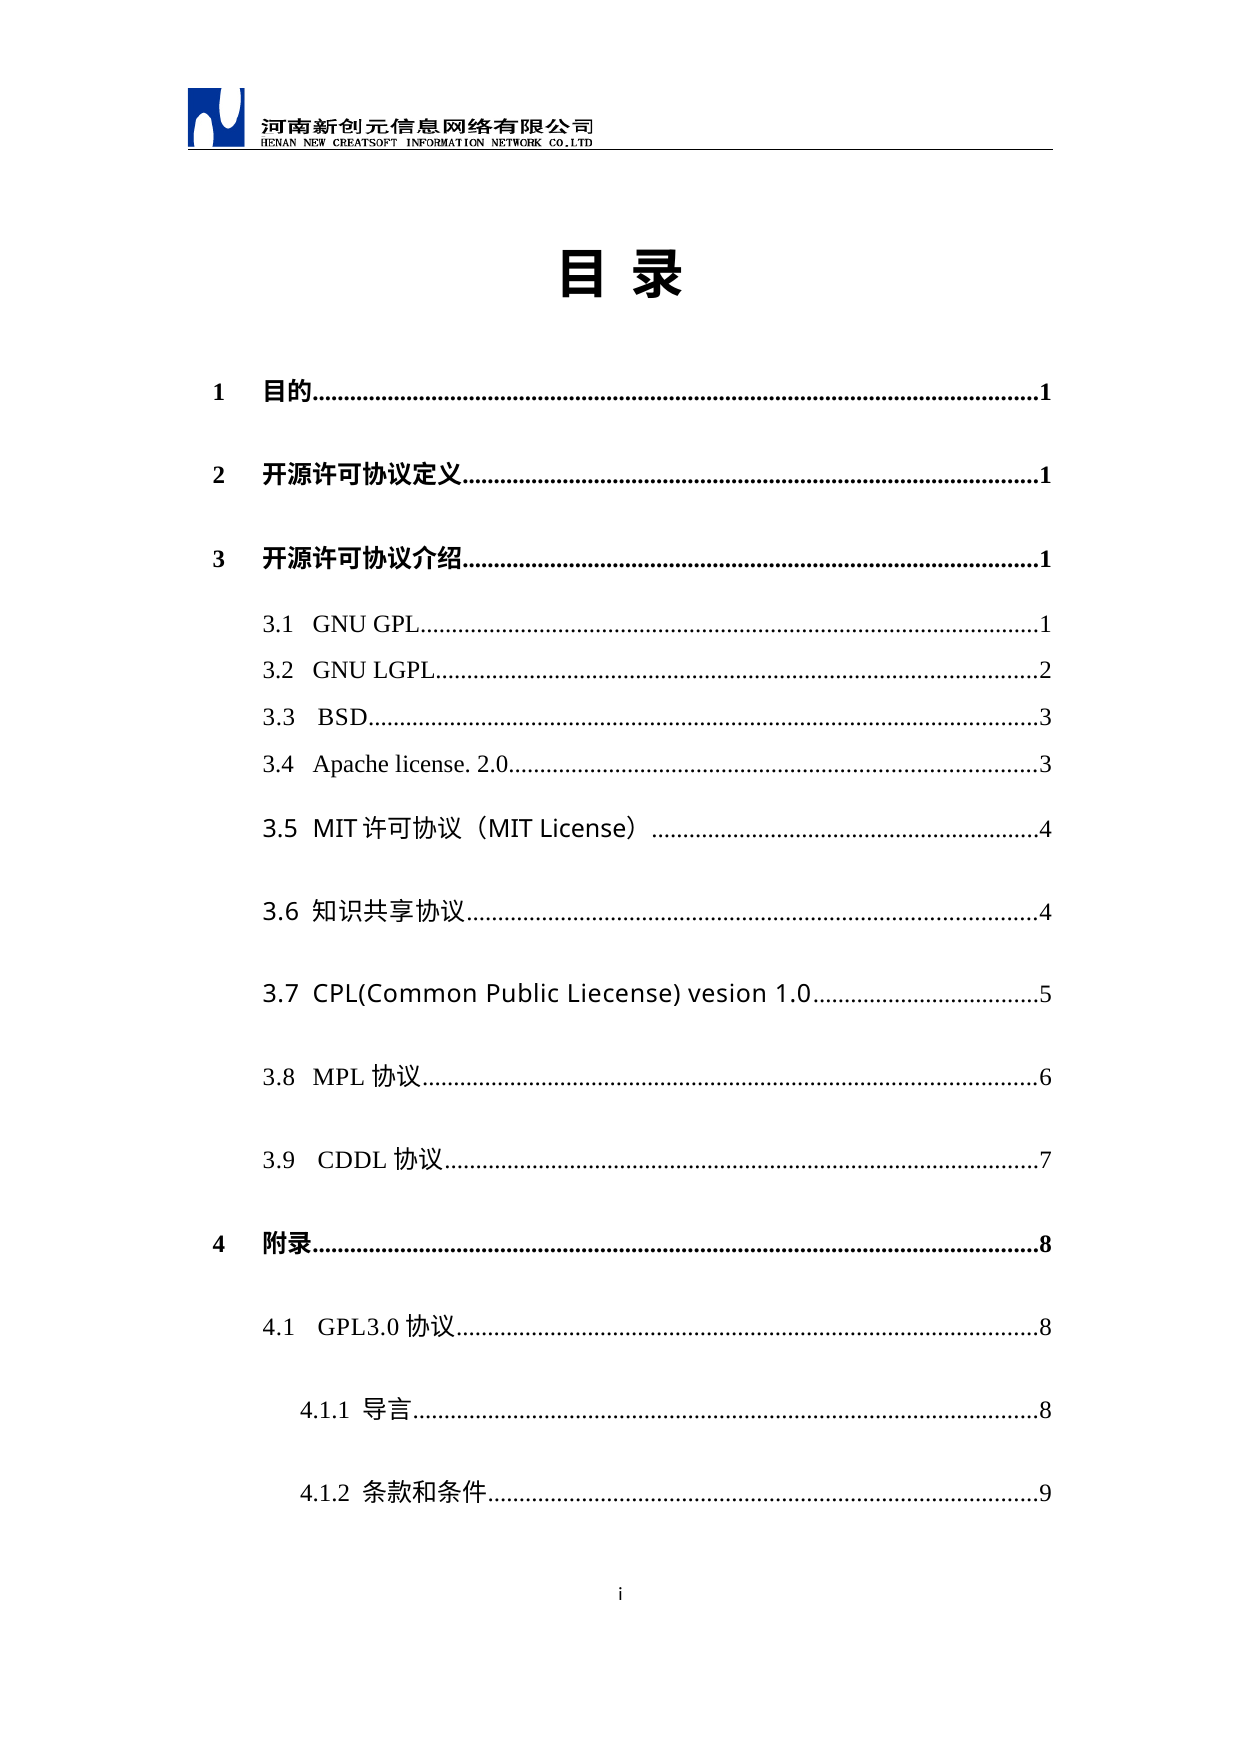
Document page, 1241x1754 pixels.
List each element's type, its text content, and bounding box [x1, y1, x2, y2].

text 3.6 知识共享协议 4 [262, 877, 1053, 942]
text 3.2 GNU LGPL 2 [262, 654, 1053, 686]
text 3.5 MIT许可协议（MIT License） 4 [262, 794, 1053, 859]
text 4.1.1 导言 8 [300, 1375, 1053, 1440]
text 3.4 Apache license. 2.0 3 [262, 747, 1053, 780]
text 4.1.2 条款和条件 9 [300, 1458, 1053, 1523]
text 3 开源许可协议介绍 1 [212, 524, 1053, 589]
text 3.1 GNU GPL 1 [262, 607, 1053, 639]
text 3.7 CPL(Common Public Liecense) vesion 1.0 5 [262, 961, 1053, 1026]
text 3.3 BSD 3 [262, 701, 1053, 733]
text 3.8 MPL协议 6 [262, 1042, 1053, 1107]
text 1 目的 1 [212, 357, 1053, 422]
picture [187, 88, 593, 147]
text 4 附录 8 [212, 1209, 1053, 1274]
text 3.9 CDDL协议 7 [262, 1126, 1053, 1191]
text 目 录 [187, 221, 1053, 318]
text 2 开源许可协议定义 1 [212, 441, 1053, 506]
text 4.1 GPL3.0协议 8 [262, 1292, 1053, 1357]
